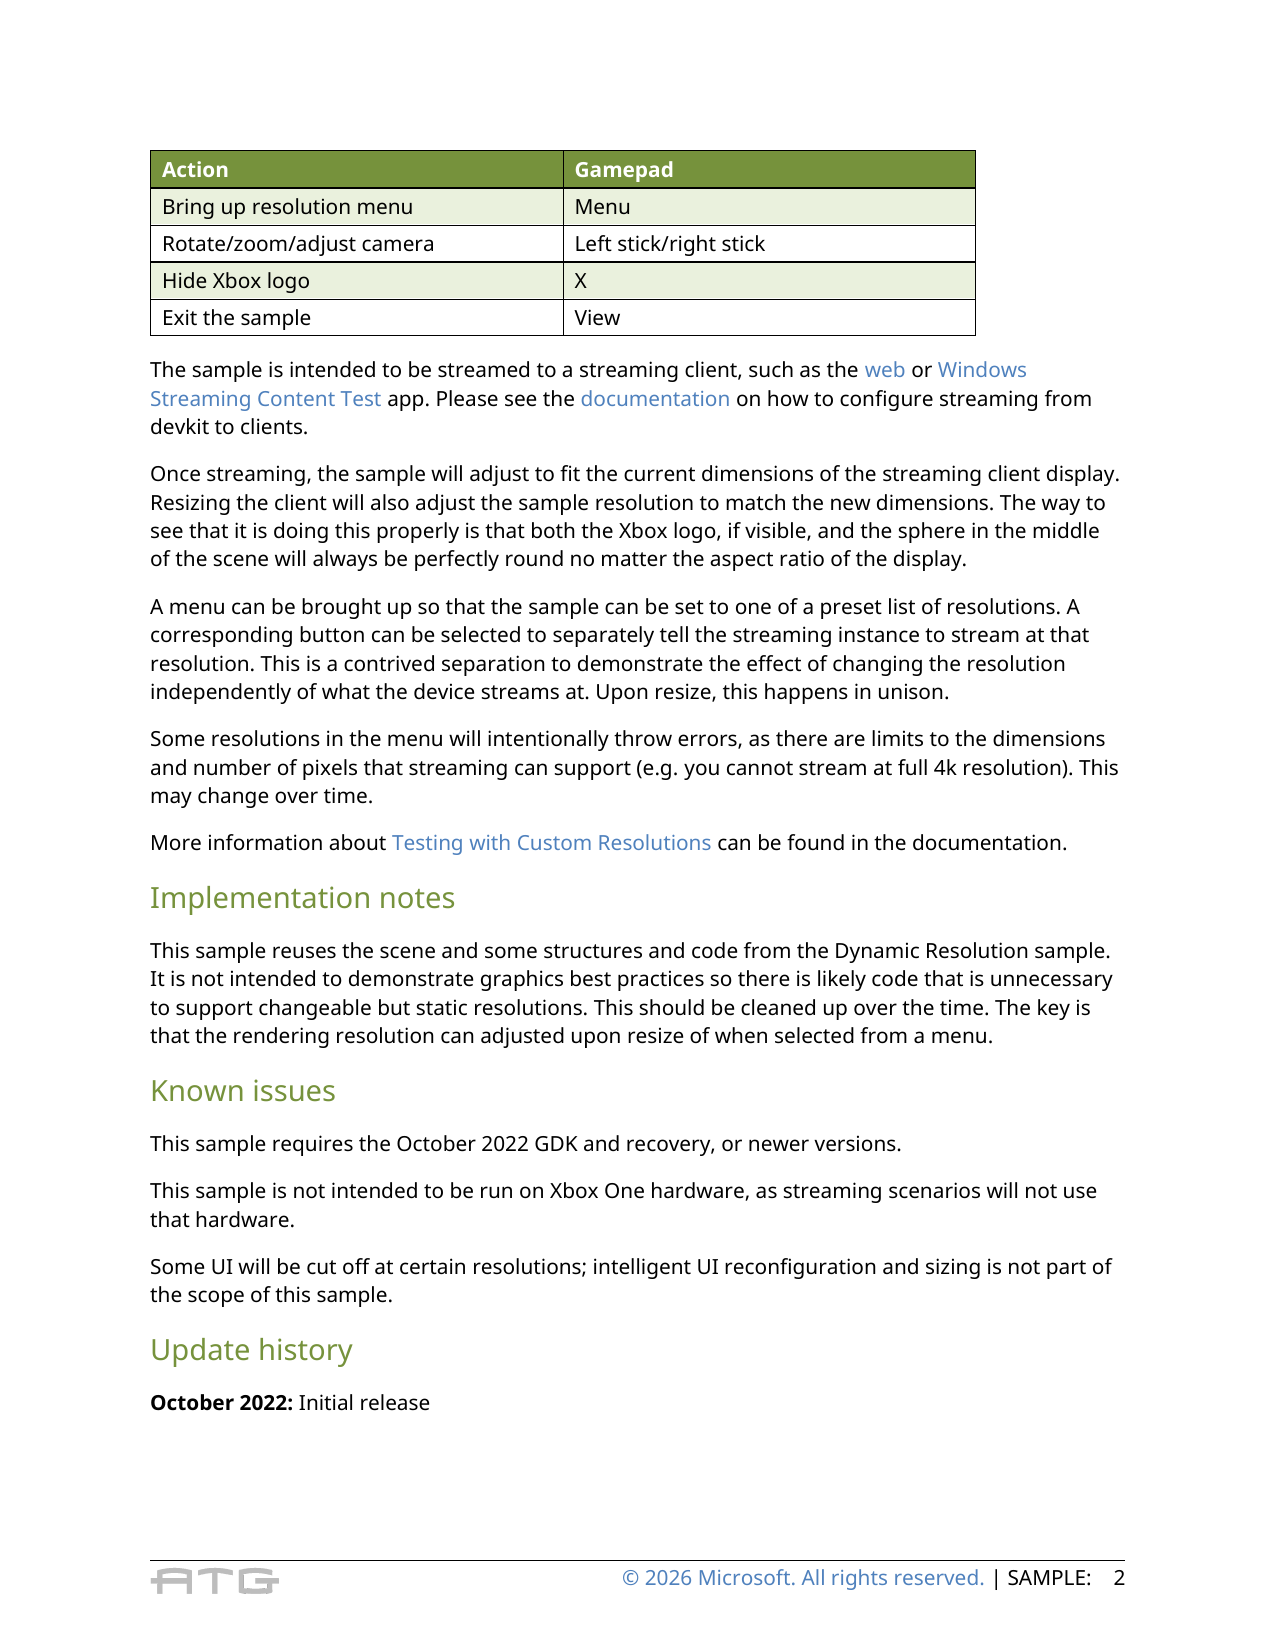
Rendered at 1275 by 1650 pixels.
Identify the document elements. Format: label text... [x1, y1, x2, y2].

text More information about Testing with Custom Resolutions can be found in the documentation. [150, 828, 1125, 857]
table_cell Menu [564, 189, 975, 224]
picture [150, 1567, 279, 1594]
text This sample is not intended to be run on Xbox One hardware, as streaming scenarios will not use that hardware. [150, 1176, 1125, 1233]
table_cell Rotate/zoom/adjust camera [151, 226, 563, 261]
subtitle Update history [150, 1329, 1125, 1369]
table_cell Left stick/right stick [564, 226, 975, 261]
table_cell X [564, 263, 975, 298]
subtitle Known issues [150, 1071, 1125, 1110]
table_header Action [151, 151, 563, 187]
text Once streaming, the sample will adjust to fit the current dimensions of the streaming client display. Resizing the client will also adjust the sample resolution to match the new dimensions. The way to see that it is doing this properly is that both the Xbox logo, if visible, and the sphere in the middle of the scene will always be perfectly round no matter the aspect ratio of the display. [150, 459, 1125, 573]
text A menu can be brought up so that the sample can be set to one of a preset list of resolutions. A corresponding button can be selected to separately tell the streaming instance to stream at that resolution. This is a contrived separation to demonstrate the effect of changing the resolution independently of what the device streams at. Upon resize, this happens in unison. [150, 592, 1125, 706]
text The sample is intended to be streamed to a streaming client, such as the web or Windows Streaming Content Test app. Please see the documentation on how to configure streaming from devkit to clients. [150, 355, 1125, 441]
text This sample reuses the scene and some structures and code from the Dynamic Resolution sample. It is not intended to demonstrate graphics best practices so there is likely code that is unnecessary to support changeable but static resolutions. This should be cleaned up over the time. The key is that the rendering resolution can adjusted upon resize of when selected from a menu. [150, 936, 1125, 1050]
subtitle Implementation notes [150, 878, 1125, 917]
table_cell Exit the sample [151, 300, 563, 335]
text October 2022: Initial release [150, 1388, 1125, 1416]
table_cell Bring up resolution menu [151, 189, 563, 224]
text Some resolutions in the menu will intentionally throw errors, as there are limits to the dimensions and number of pixels that streaming can support (e.g. you cannot stream at full 4k resolution). This may change over time. [150, 724, 1125, 809]
table_cell View [564, 300, 975, 335]
text Some UI will be cut off at certain resolutions; intelligent UI reconfiguration and sizing is not part of the scope of this sample. [150, 1252, 1125, 1309]
table_header Gamepad [564, 151, 975, 187]
text This sample requires the October 2022 GDK and recovery, or newer versions. [150, 1129, 1125, 1157]
table_cell Hide Xbox logo [151, 263, 563, 298]
